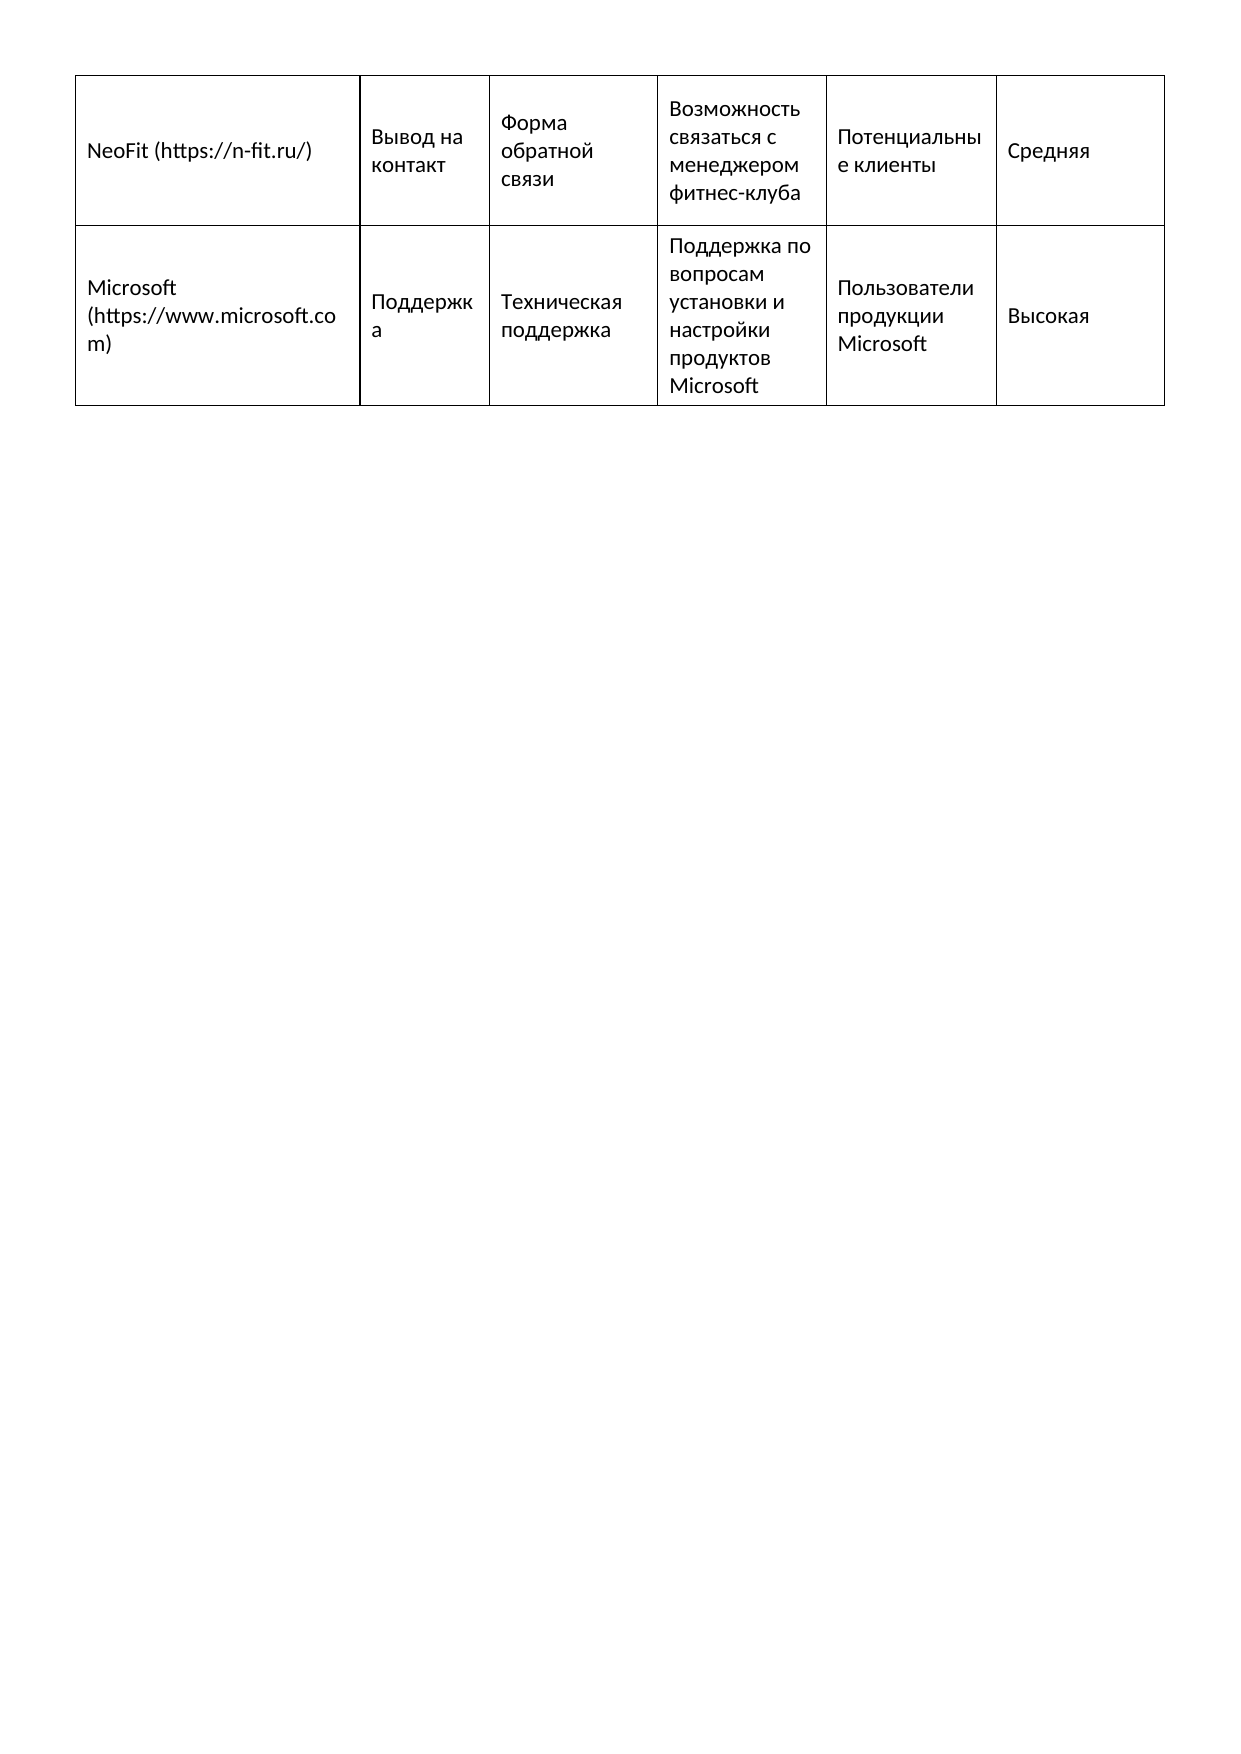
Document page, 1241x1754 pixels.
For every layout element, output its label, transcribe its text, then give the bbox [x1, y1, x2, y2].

table_cell Пользователи продукции Microsoft [827, 226, 996, 405]
table_cell Поддержка по вопросам установки и настройки продуктов Microsoft [658, 226, 826, 405]
table_cell Форма обратной связи [490, 76, 657, 225]
table_cell Высокая [997, 226, 1164, 405]
table_cell Возможность связаться с менеджером фитнес-клуба [658, 76, 826, 225]
table_cell Поддержка [361, 226, 489, 405]
table_cell Вывод на контакт [361, 76, 489, 225]
table_cell Потенциальные клиенты [827, 76, 996, 225]
table_cell Microsoft (https://www.microsoft.com) [76, 226, 359, 405]
table_cell Средняя [997, 76, 1164, 225]
table_cell NeoFit (https://n-fit.ru/) [76, 76, 359, 225]
table_cell Техническая поддержка [490, 226, 657, 405]
